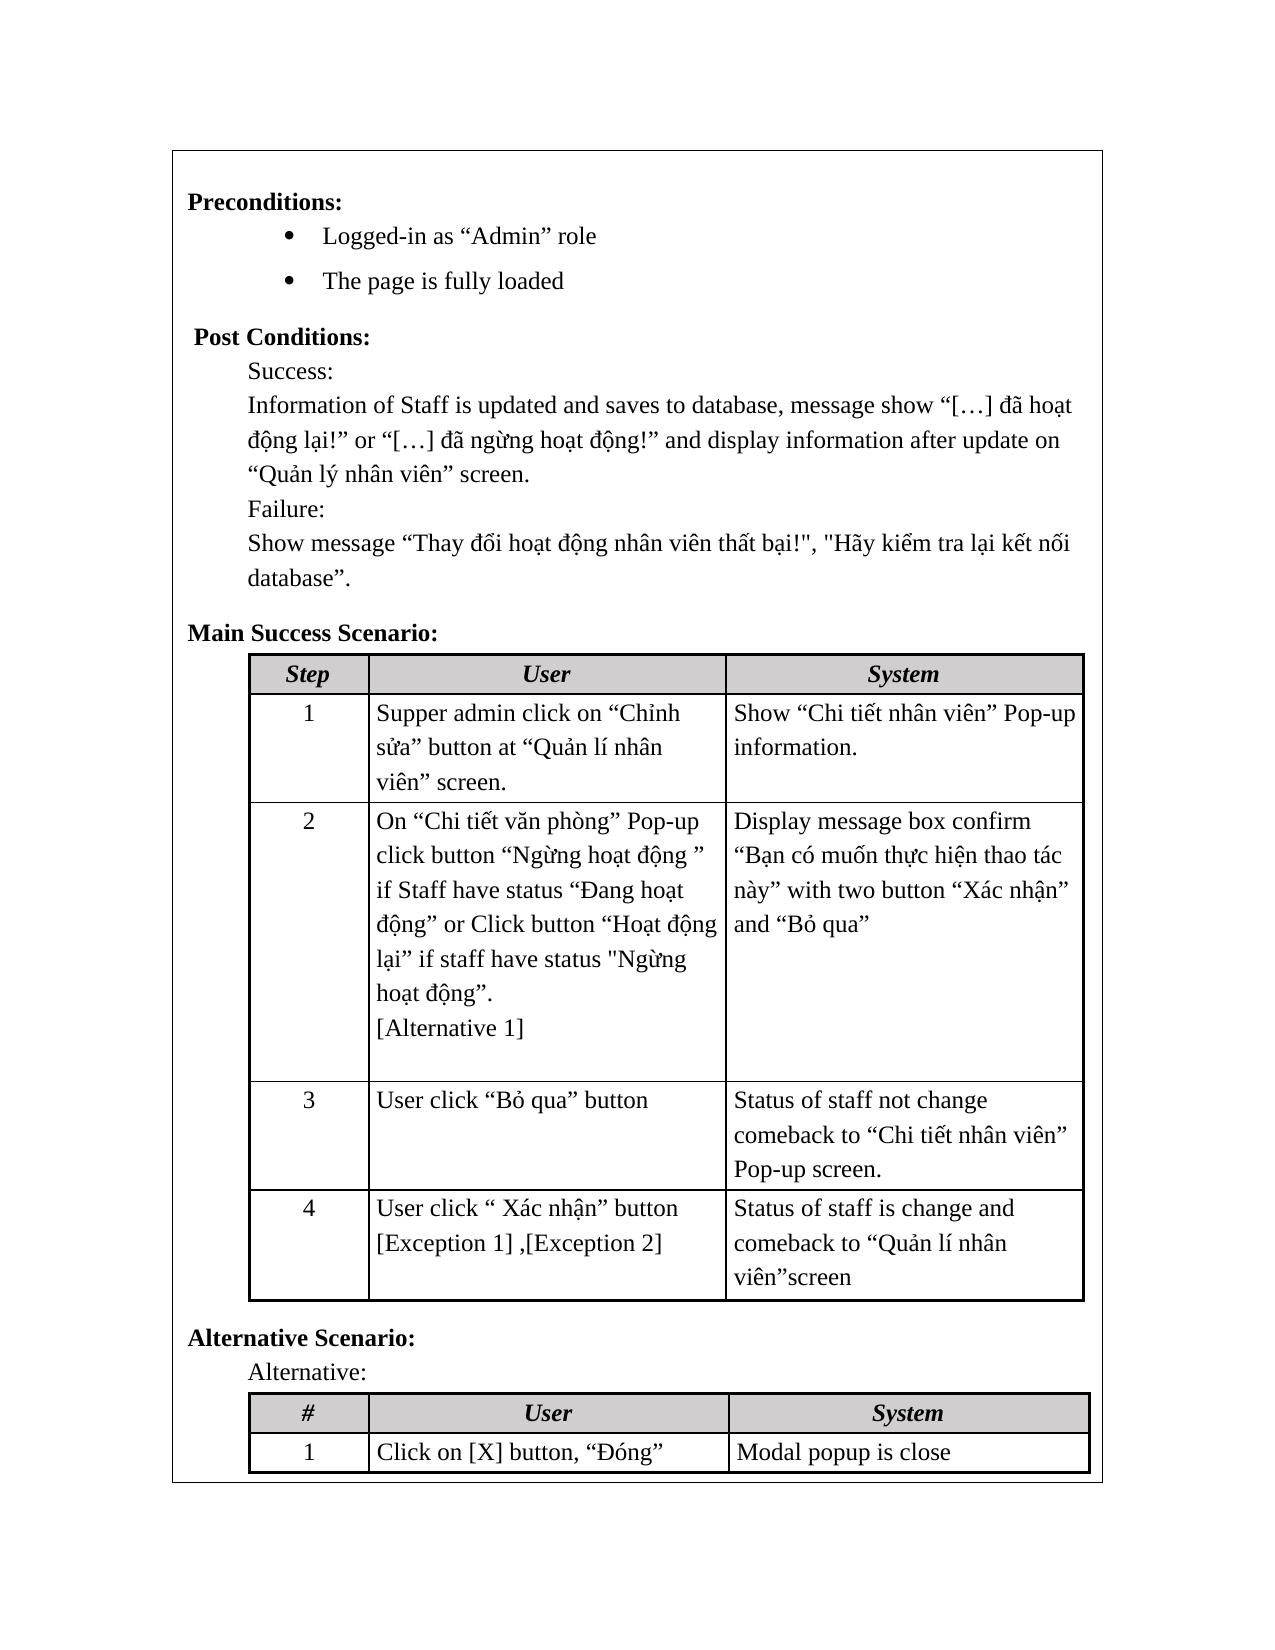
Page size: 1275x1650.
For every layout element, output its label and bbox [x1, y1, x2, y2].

table_cell [173, 151, 1102, 1482]
